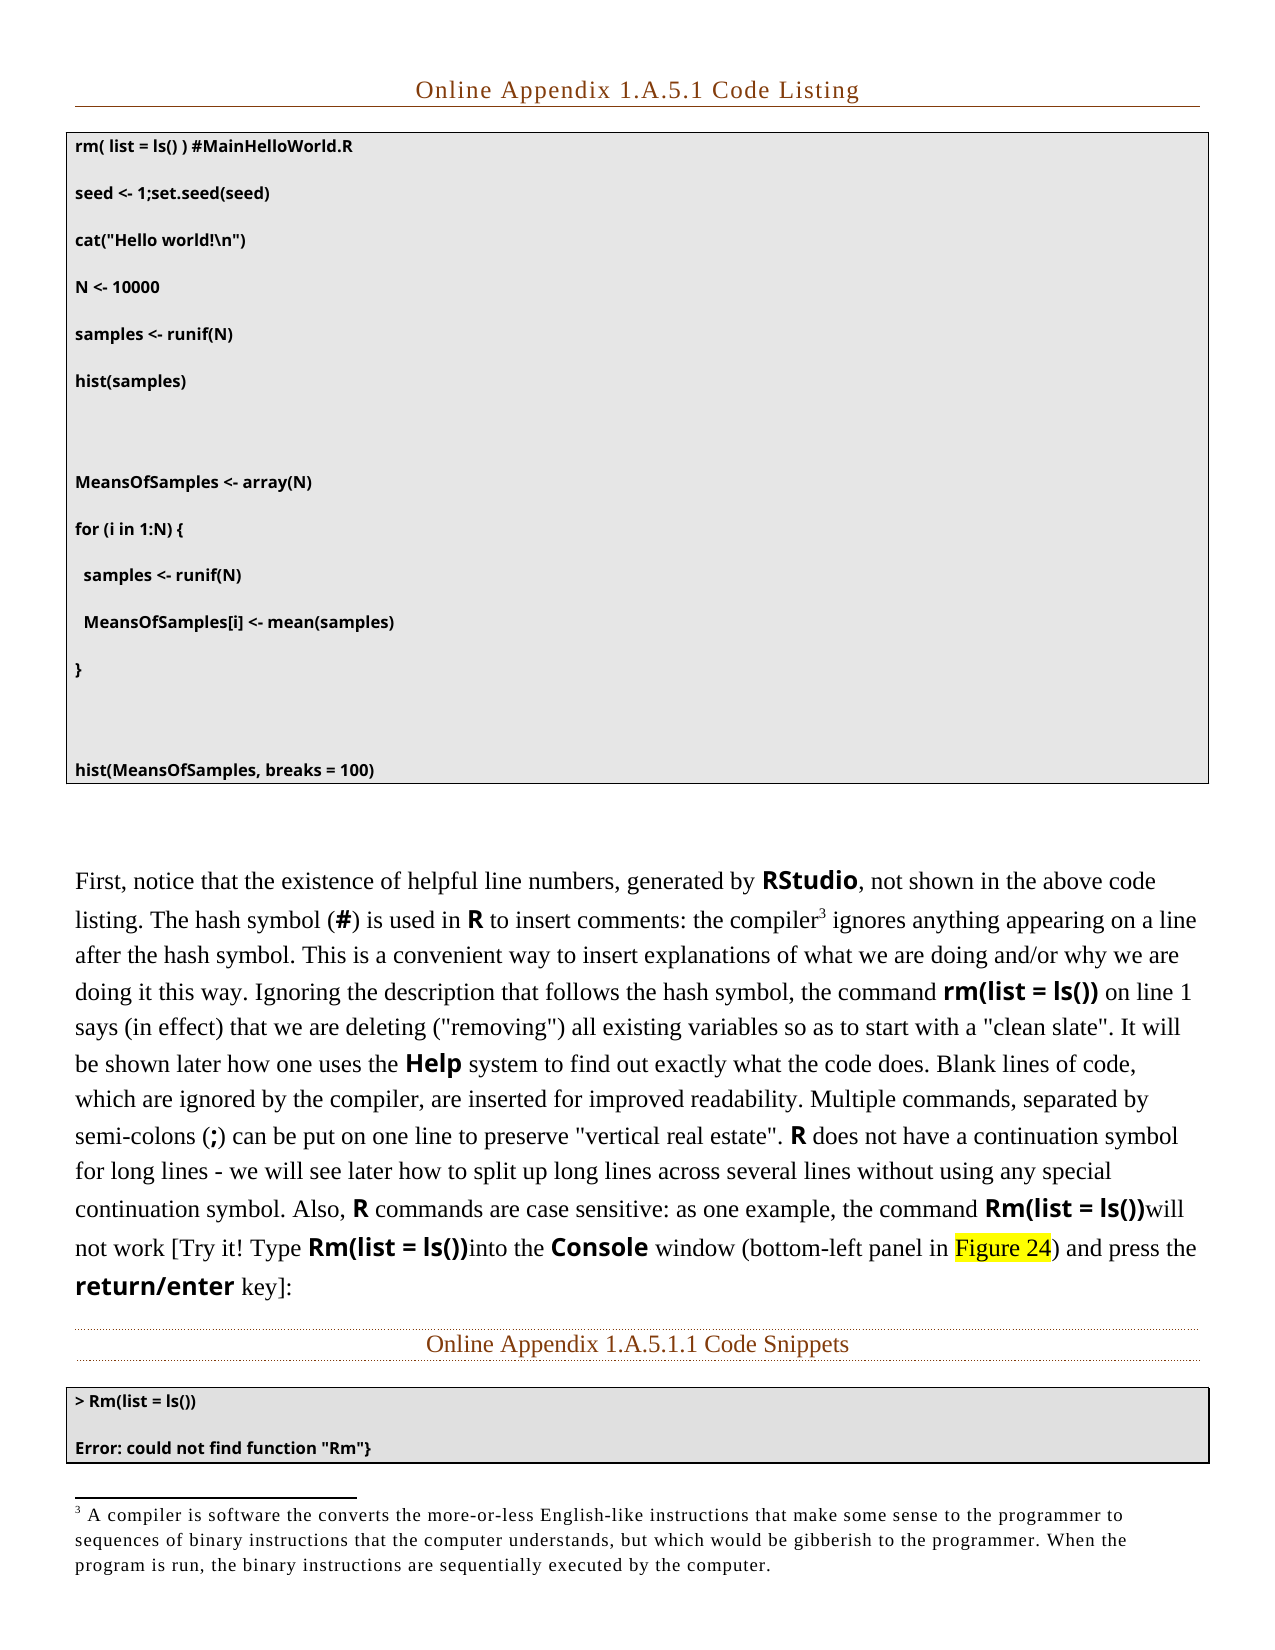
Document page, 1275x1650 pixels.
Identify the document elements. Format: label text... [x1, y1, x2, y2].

text N <- 10000 [67, 273, 1208, 298]
text Error: could not find function "Rm"} [67, 1433, 1208, 1462]
text cat("Hello world!\n") [67, 226, 1208, 252]
text MeansOfSamples <- array(N) [67, 467, 1208, 493]
text First, notice that the existence of helpful line numbers, generated by RStudio, not shown in the above code listing. The hash symbol (#) is used in R to insert comments: the compiler ignores anything appearing on a line after the hash symbol. This is a convenient way to insert explanations of what we are doing and/or why we are doing it this way. Ignoring the description that follows the hash symbol, the command rm(list = ls()) on line 1 says (in effect) that we are deleting ("removing") all existing variables so as to start with a "clean slate". It will be shown later how one uses the Help system to find out exactly what the code does. Blank lines of code, which are ignored by the compiler, are inserted for improved readability. Multiple commands, separated by semi-colons (;) can be put on one line to preserve "vertical real estate". R does not have a continuation symbol for long lines - we will see later how to split up long lines across several lines without using any special continuation symbol. Also, R commands are case sensitive: as one example, the command Rm(list = ls())will not work [Try it! Type Rm(list = ls())into the Console window (bottom-left panel in Figure 24) and press the return/enter key]: [75, 862, 1200, 1303]
subtitle Online Appendix 1.A.5.1 Code Listing [75, 75, 1200, 106]
text MeansOfSamples[i] <- mean(samples) [67, 608, 1208, 633]
text hist(samples) [67, 366, 1208, 392]
text hist(MeansOfSamples, breaks = 100) [67, 755, 1208, 783]
text samples <- runif(N) [67, 319, 1208, 345]
text rm( list = ls() ) #MainHelloWorld.R [67, 133, 1208, 158]
text samples <- runif(N) [67, 561, 1208, 587]
text for (i in 1:N) { [67, 514, 1208, 540]
text > Rm(list = ls()) [67, 1388, 1208, 1412]
text seed <- 1;set.seed(seed) [67, 179, 1208, 205]
text } [67, 654, 1208, 680]
subtitle Online Appendix 1.A.5.1.1 Code Snippets [75, 1328, 1200, 1361]
